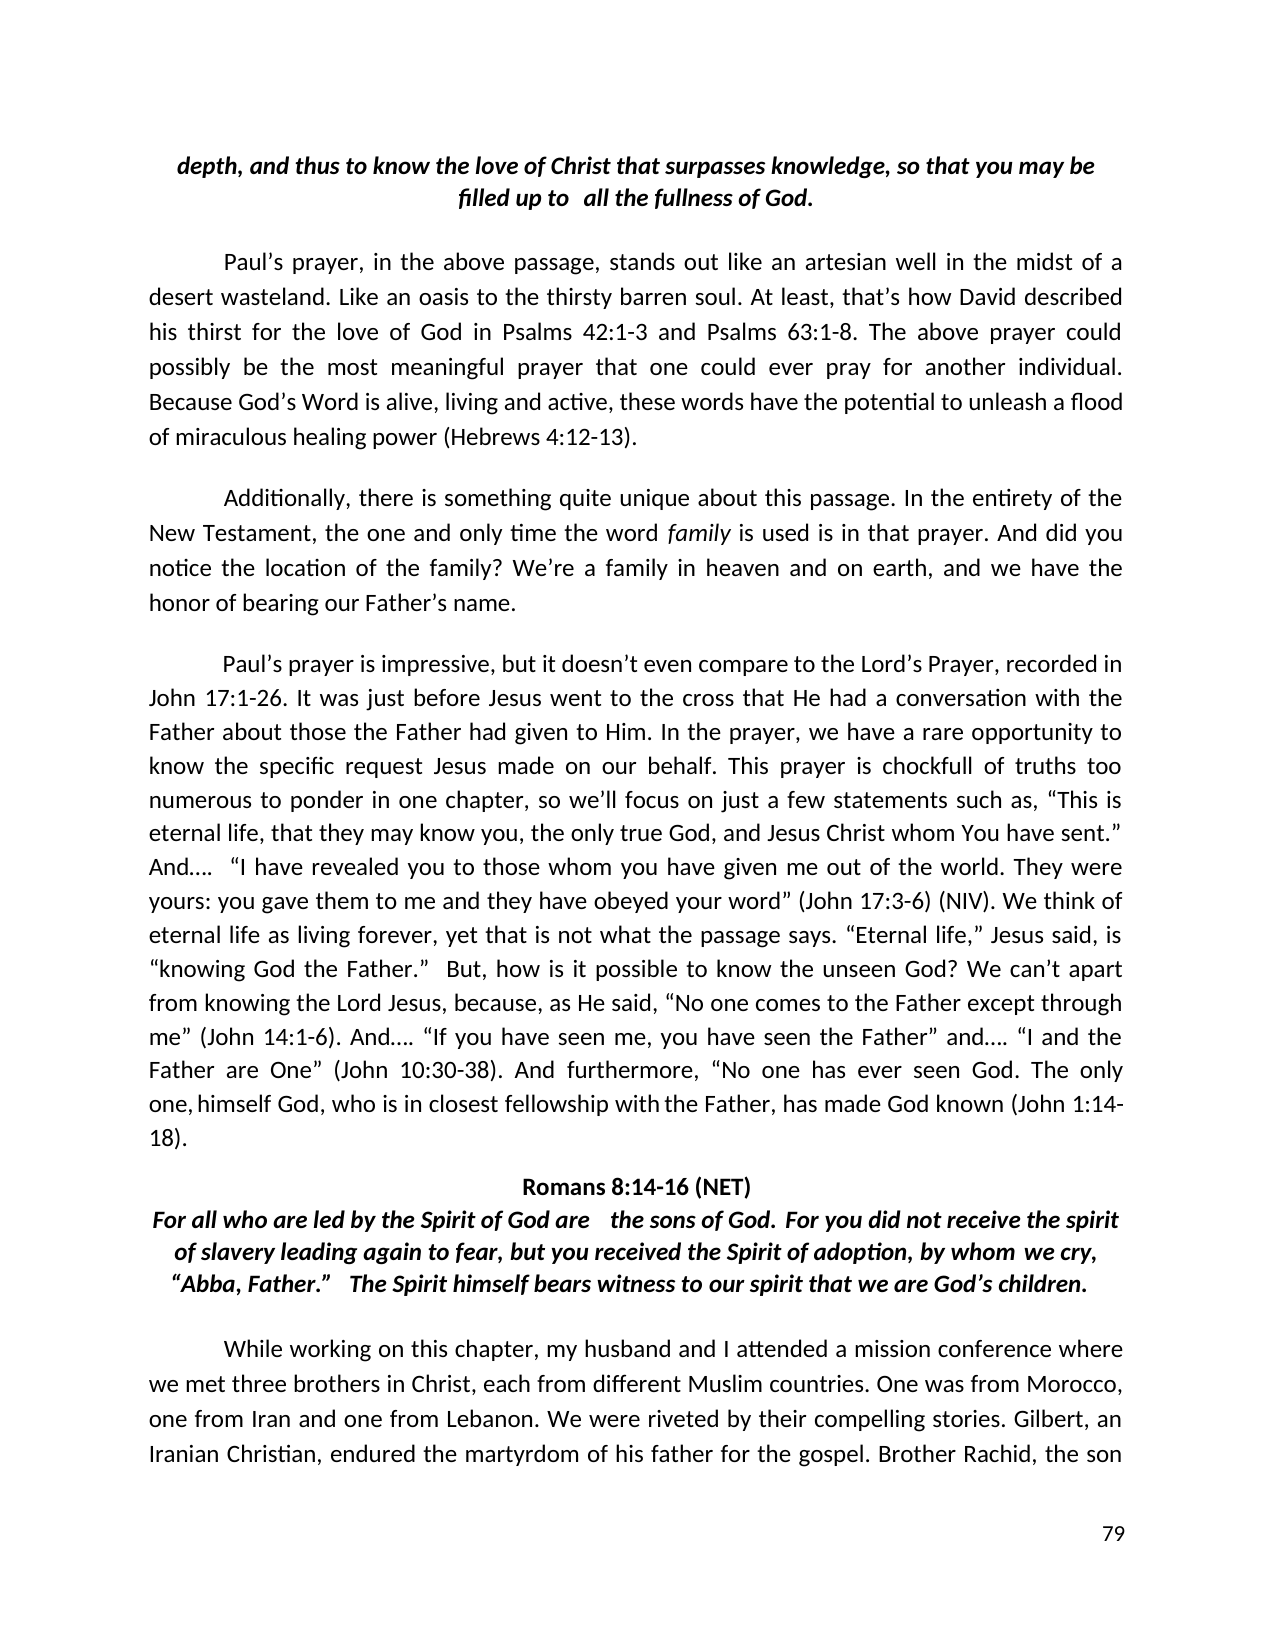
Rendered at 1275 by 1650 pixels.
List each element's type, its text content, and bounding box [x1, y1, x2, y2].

text Romans 8:14-16 (NET) [152, 1171, 1122, 1202]
text Paul’s prayer is impressive, but it doesn’t even compare to the Lord’s Prayer, recorded in John 17:1-26. It was just before Jesus went to the cross that He had a conversation with the Father about those the Father had given to Him. In the prayer, we have a rare opportunity to know the specific request Jesus made on our behalf. This prayer is chockfull of truths too numerous to ponder in one chapter, so we’ll focus on just a few statements such as, “This is eternal life, that they may know you, the only true God, and Jesus Christ whom You have sent.” And…. “I have revealed you to those whom you have given me out of the world. They were yours: you gave them to me and they have obeyed your word” (John 17:3-6) (NIV). We think of eternal life as living forever, yet that is not what the passage says. “Eternal life,” Jesus said, is “knowing God the Father.” But, how is it possible to know the unseen God? We can’t apart from knowing the Lord Jesus, because, as He said, “No one comes to the Father except through me” (John 14:1-6). And…. “If you have seen me, you have seen the Father” and…. “I and the Father are One” (John 10:30-38). And furthermore, “No one has ever seen God. The only one, himself God, who is in closest fellowship with the Father, has made God known (John 1:14-18). [148, 648, 1124, 1153]
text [148, 1333, 1124, 1468]
text Paul’s prayer, in the above passage, stands out like an artesian well in the midst of a desert wasteland. Like an oasis to the thirsty barren soul. At least, that’s how David described his thirst for the love of God in Psalms 42:1-3 and Psalms 63:1-8. The above prayer could possibly be the most meaningful prayer that one could ever pray for another individual. Because God’s Word is alive, living and active, these words have the potential to unleash a flood of miraculous healing power (Hebrews 4:12-13). [148, 246, 1124, 452]
text Additionally, there is something quite unique about this passage. In the entirety of the New Testament, the one and only time the word family is used is in that prayer. And did you notice the location of the family? We’re a family in heaven and on earth, and we have the honor of bearing our Father’s name. [148, 482, 1124, 618]
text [152, 150, 1122, 212]
text For all who are led by the Spirit of God are the sons of God. For you did not receive the spirit of slavery leading again to fear, but you received the Spirit of adoption, by whom we cry, “Abba, Father.” The Spirit himself bears witness to our spirit that we are God’s children. [152, 1204, 1122, 1298]
